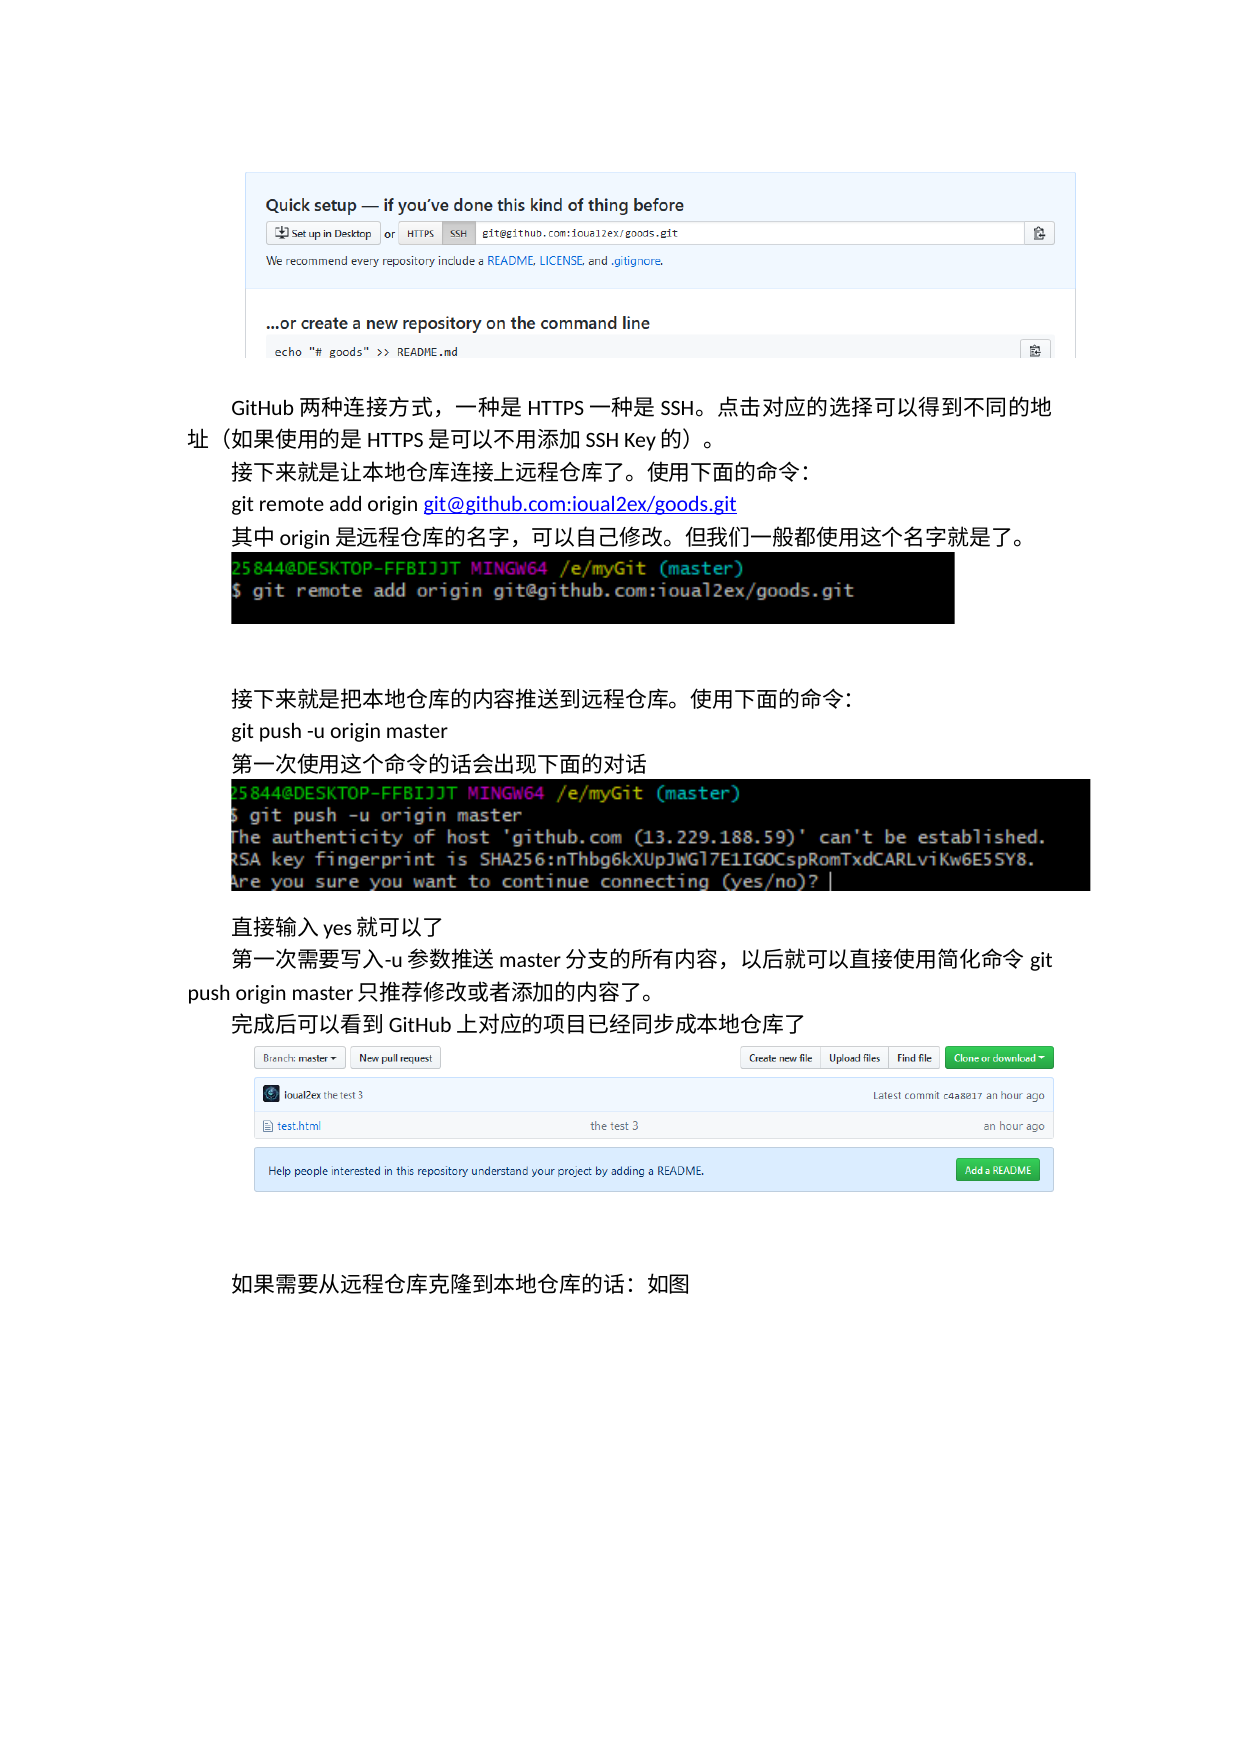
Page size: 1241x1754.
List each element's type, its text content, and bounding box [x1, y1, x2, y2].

list git push -u origin master [187, 714, 1053, 747]
list 第一次需要写入-u参数推送master分支的所有内容，以后就可以直接使用简化命令 git push origin master只推荐修改或者添加的内容了。 [187, 942, 1053, 1007]
list 其中origin是远程仓库的名字，可以自己修改。但我们一般都使用这个名字就是了。 [187, 519, 1053, 552]
picture [231, 162, 1096, 358]
picture [231, 1039, 1095, 1212]
list git remote add origin git@github.com:ioual2ex/goods.git [187, 487, 1053, 519]
list 接下来就是让本地仓库连接上远程仓库了。使用下面的命令： [187, 454, 1053, 487]
list 接下来就是把本地仓库的内容推送到远程仓库。使用下面的命令： [187, 682, 1053, 714]
list 完成后可以看到GitHub上对应的项目已经同步成本地仓库了 [187, 1007, 1053, 1039]
list 直接输入yes就可以了 [187, 909, 1053, 942]
picture [231, 552, 955, 624]
list 第一次使用这个命令的话会出现下面的对话 [187, 747, 1053, 779]
list 如果需要从远程仓库克隆到本地仓库的话：如图 [187, 1267, 1053, 1299]
list GitHub两种连接方式，一种是HTTPS一种是SSH。点击对应的选择可以得到不同的地址（如果使用的是HTTPS是可以不用添加SSH Key的）。 [187, 389, 1053, 454]
picture [231, 779, 1091, 891]
